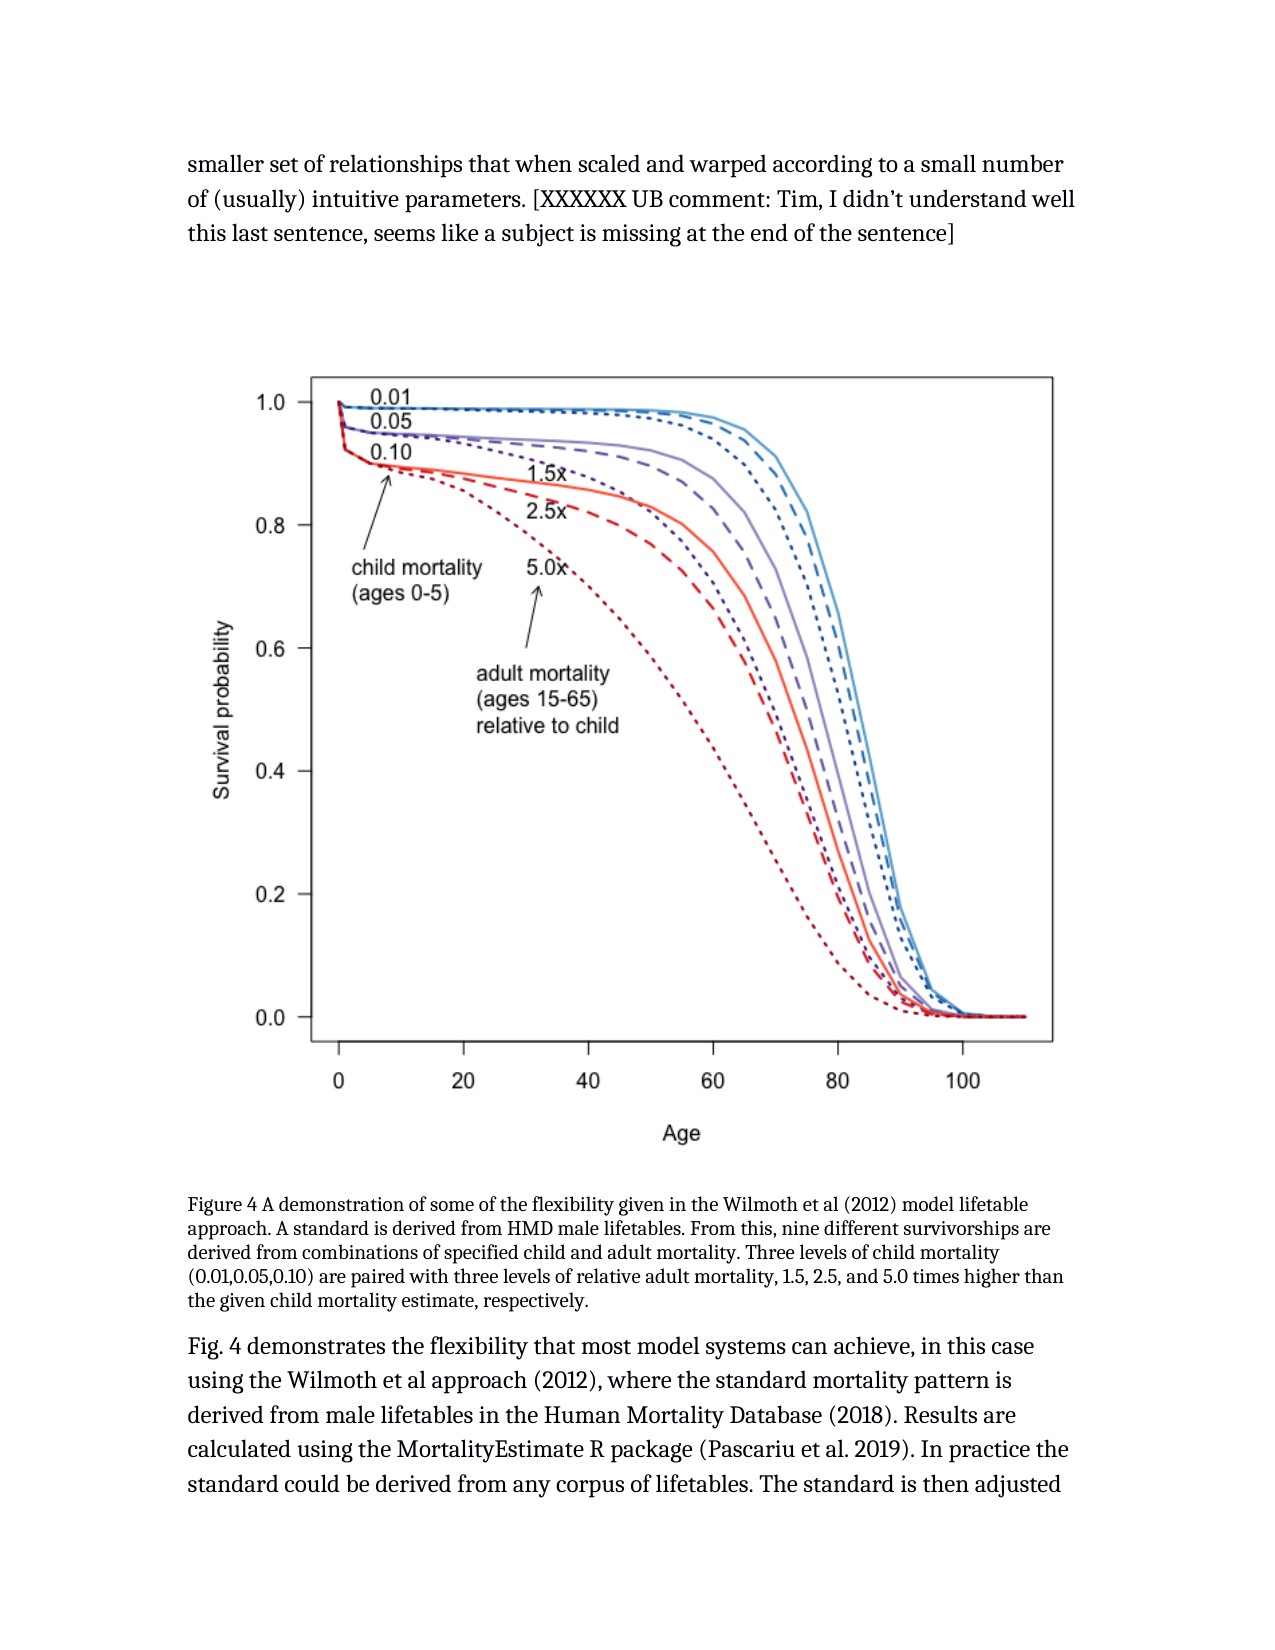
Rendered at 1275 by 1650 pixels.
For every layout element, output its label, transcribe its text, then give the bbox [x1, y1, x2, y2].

text Figure 4 A demonstration of some of the flexibility given in the Wilmoth et al (2012) model lifetable approach. A standard is derived from HMD male lifetables. From this, nine different survivorships are derived from combinations of specified child and adult mortality. Three levels of child mortality (0.01,0.05,0.10) are paired with three levels of relative adult mortality, 1.5, 2.5, and 5.0 times higher than the given child mortality estimate, respectively. [187, 1193, 1087, 1313]
picture [206, 272, 1107, 1173]
